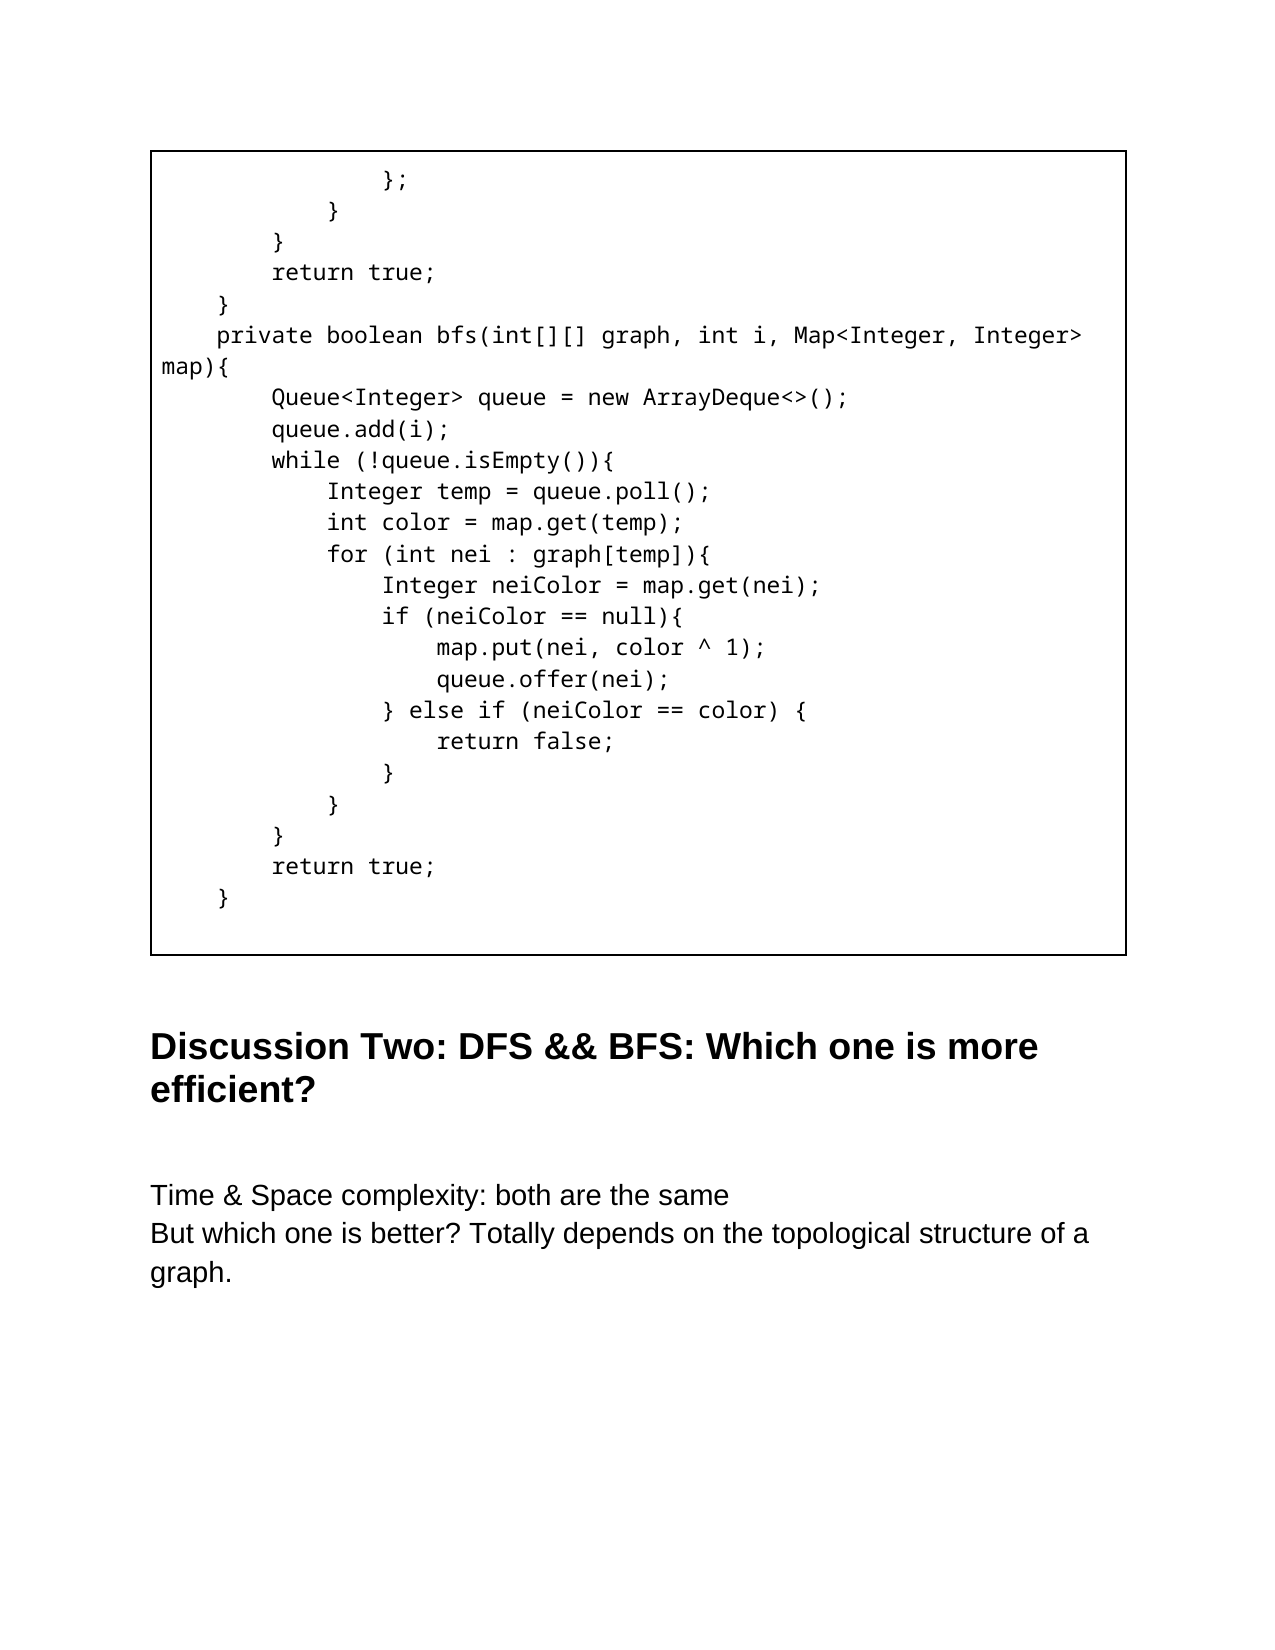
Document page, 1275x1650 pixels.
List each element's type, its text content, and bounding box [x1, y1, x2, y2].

text Time & Space complexity: both are the same [150, 1178, 1125, 1211]
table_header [152, 152, 1125, 954]
text But which one is better? Totally depends on the topological structure of a graph. [150, 1216, 1125, 1288]
subtitle Discussion Two: DFS && BFS: Which one is more efficient? [150, 1024, 1125, 1110]
